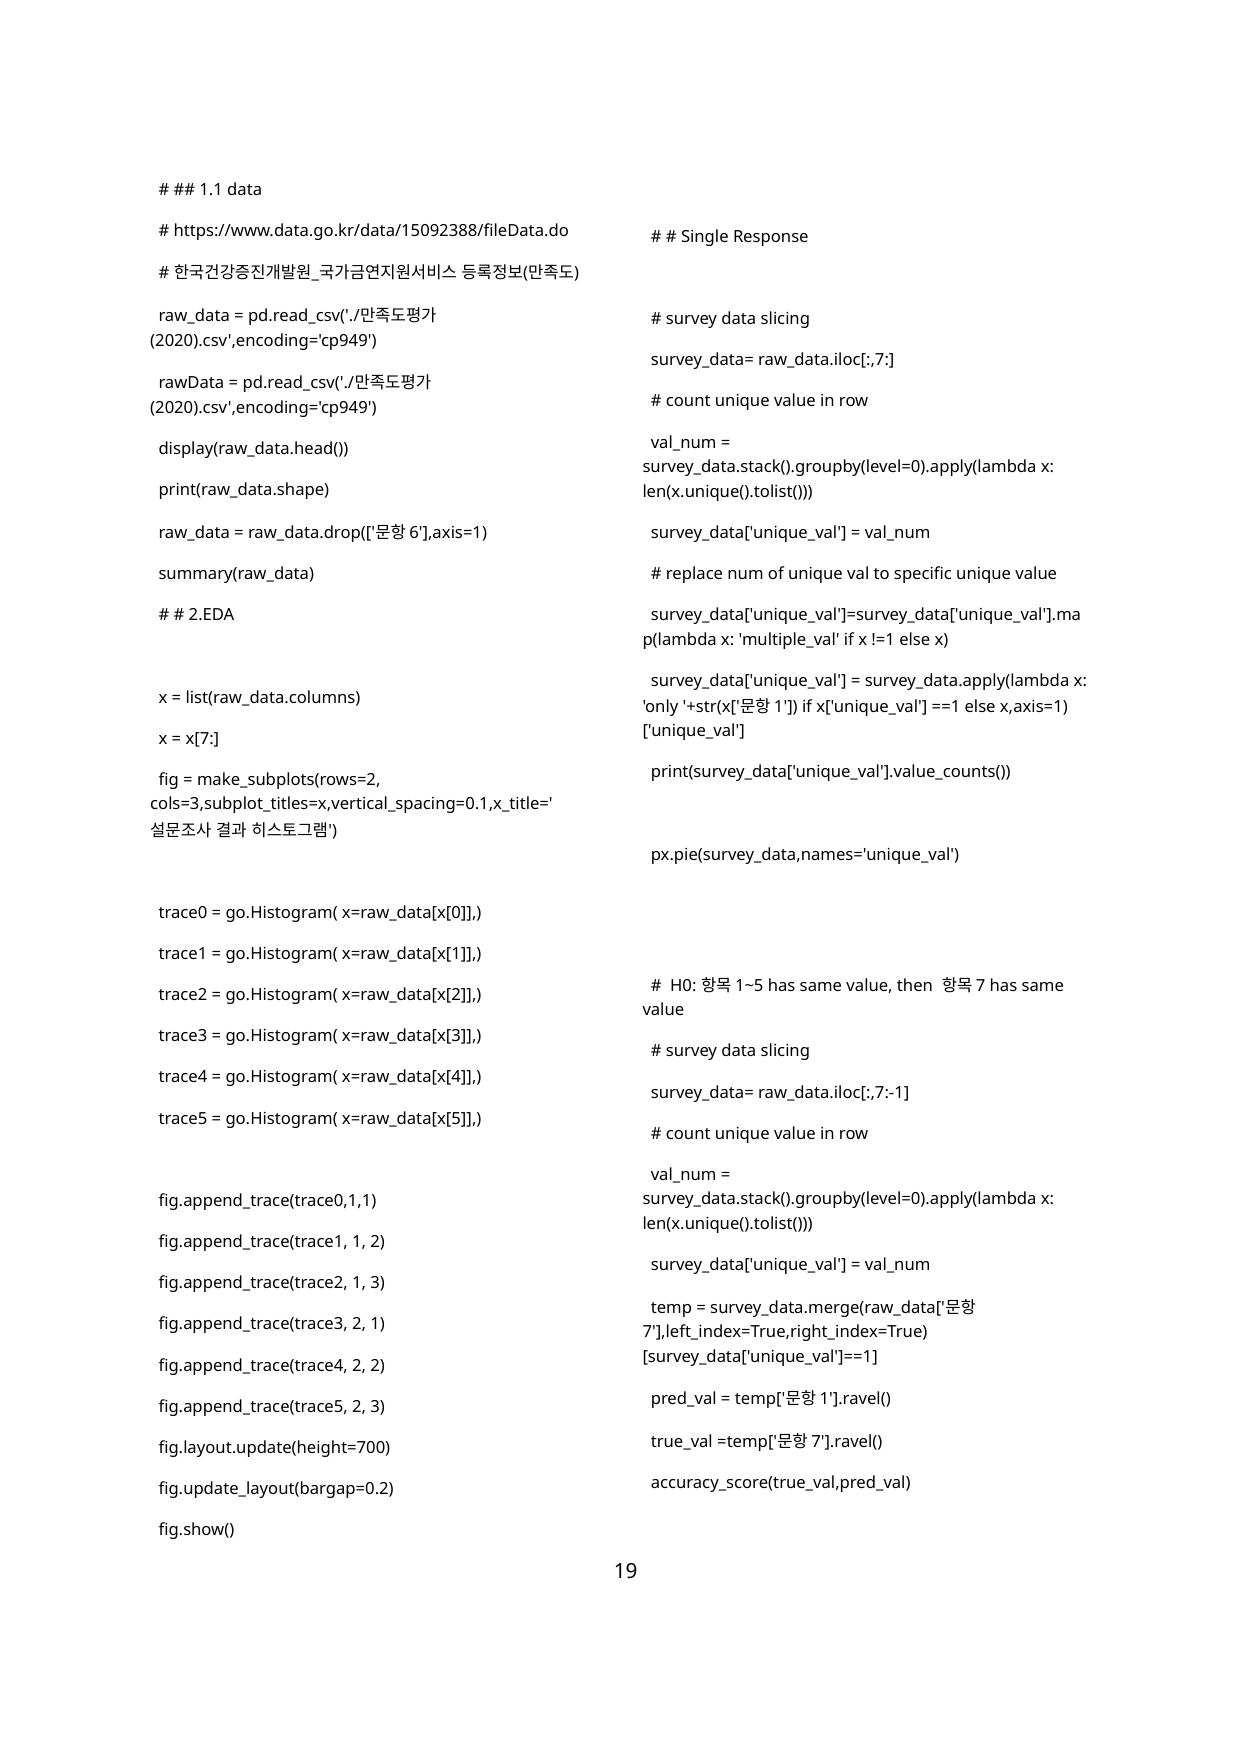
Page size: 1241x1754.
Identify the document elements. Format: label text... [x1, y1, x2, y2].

text x = x[7:] [150, 726, 598, 749]
text fig.update_layout(bargap=0.2) [150, 1477, 598, 1499]
text px.pie(survey_data,names='unique_val') [642, 842, 1090, 865]
text fig.append_trace(trace1, 1, 2) [150, 1230, 598, 1252]
text trace3 = go.Histogram( x=raw_data[x[3]],) [150, 1024, 598, 1047]
text survey_data['unique_val'] = survey_data.apply(lambda x: 'only '+str(x['문항1']) if x['unique_val'] ==1 else x,axis=1)['unique_val'] [642, 668, 1090, 742]
text fig.layout.update(height=700) [150, 1435, 598, 1458]
text print(raw_data.shape) [150, 478, 598, 501]
text fig.append_trace(trace2, 1, 3) [150, 1271, 598, 1293]
text rawData = pd.read_csv('./만족도평가(2020).csv',encoding='cp949') [150, 369, 598, 418]
text raw_data = pd.read_csv('./만족도평가(2020).csv',encoding='cp949') [150, 302, 598, 351]
text fig.append_trace(trace5, 2, 3) [150, 1394, 598, 1417]
text survey_data= raw_data.iloc[:,7:] [642, 348, 1090, 371]
text display(raw_data.head()) [150, 437, 598, 459]
text val_num = survey_data.stack().groupby(level=0).apply(lambda x: len(x.unique().tolist())) [642, 430, 1090, 502]
text fig.append_trace(trace0,1,1) [150, 1188, 598, 1211]
text survey_data= raw_data.iloc[:,7:-1] [642, 1080, 1090, 1103]
text # ## 1.1 data [150, 177, 598, 200]
text temp = survey_data.merge(raw_data['문항7'],left_index=True,right_index=True)[survey_data['unique_val']==1] [642, 1294, 1090, 1367]
text fig = make_subplots(rows=2, cols=3,subplot_titles=x,vertical_spacing=0.1,x_title='설문조사 결과 히스토그램') [150, 767, 598, 841]
text fig.append_trace(trace3, 2, 1) [150, 1312, 598, 1335]
text survey_data['unique_val']=survey_data['unique_val'].map(lambda x: 'multiple_val' if x !=1 else x) [642, 603, 1090, 650]
text # replace num of unique val to specific unique value [642, 561, 1090, 584]
text true_val =temp['문항7'].ravel() [642, 1428, 1090, 1452]
text trace2 = go.Histogram( x=raw_data[x[2]],) [150, 983, 598, 1006]
text trace1 = go.Histogram( x=raw_data[x[1]],) [150, 942, 598, 964]
text # survey data slicing [642, 307, 1090, 329]
text survey_data['unique_val'] = val_num [642, 1253, 1090, 1275]
text fig.show() [150, 1518, 598, 1540]
text trace5 = go.Histogram( x=raw_data[x[5]],) [150, 1106, 598, 1129]
text trace4 = go.Histogram( x=raw_data[x[4]],) [150, 1065, 598, 1088]
text # survey data slicing [642, 1039, 1090, 1062]
text # count unique value in row [642, 1121, 1090, 1144]
text accuracy_score(true_val,pred_val) [642, 1471, 1090, 1494]
text fig.append_trace(trace4, 2, 2) [150, 1353, 598, 1376]
text val_num = survey_data.stack().groupby(level=0).apply(lambda x: len(x.unique().tolist())) [642, 1162, 1090, 1234]
text # H0: 항목1~5 has same value, then 항목7 has same value [642, 972, 1090, 1021]
text trace0 = go.Histogram( x=raw_data[x[0]],) [150, 901, 598, 923]
text x = list(raw_data.columns) [150, 685, 598, 708]
text # # 2.EDA [150, 603, 598, 626]
text pred_val = temp['문항1'].ravel() [642, 1385, 1090, 1410]
text print(survey_data['unique_val'].value_counts()) [642, 760, 1090, 783]
text # 한국건강증진개발원_국가금연지원서비스 등록정보(만족도) [150, 259, 598, 284]
text survey_data['unique_val'] = val_num [642, 520, 1090, 543]
text # https://www.data.go.kr/data/15092388/fileData.do [150, 218, 598, 241]
text # # Single Response [642, 224, 1090, 247]
text summary(raw_data) [150, 562, 598, 584]
text raw_data = raw_data.drop(['문항6'],axis=1) [150, 519, 598, 543]
text # count unique value in row [642, 389, 1090, 412]
